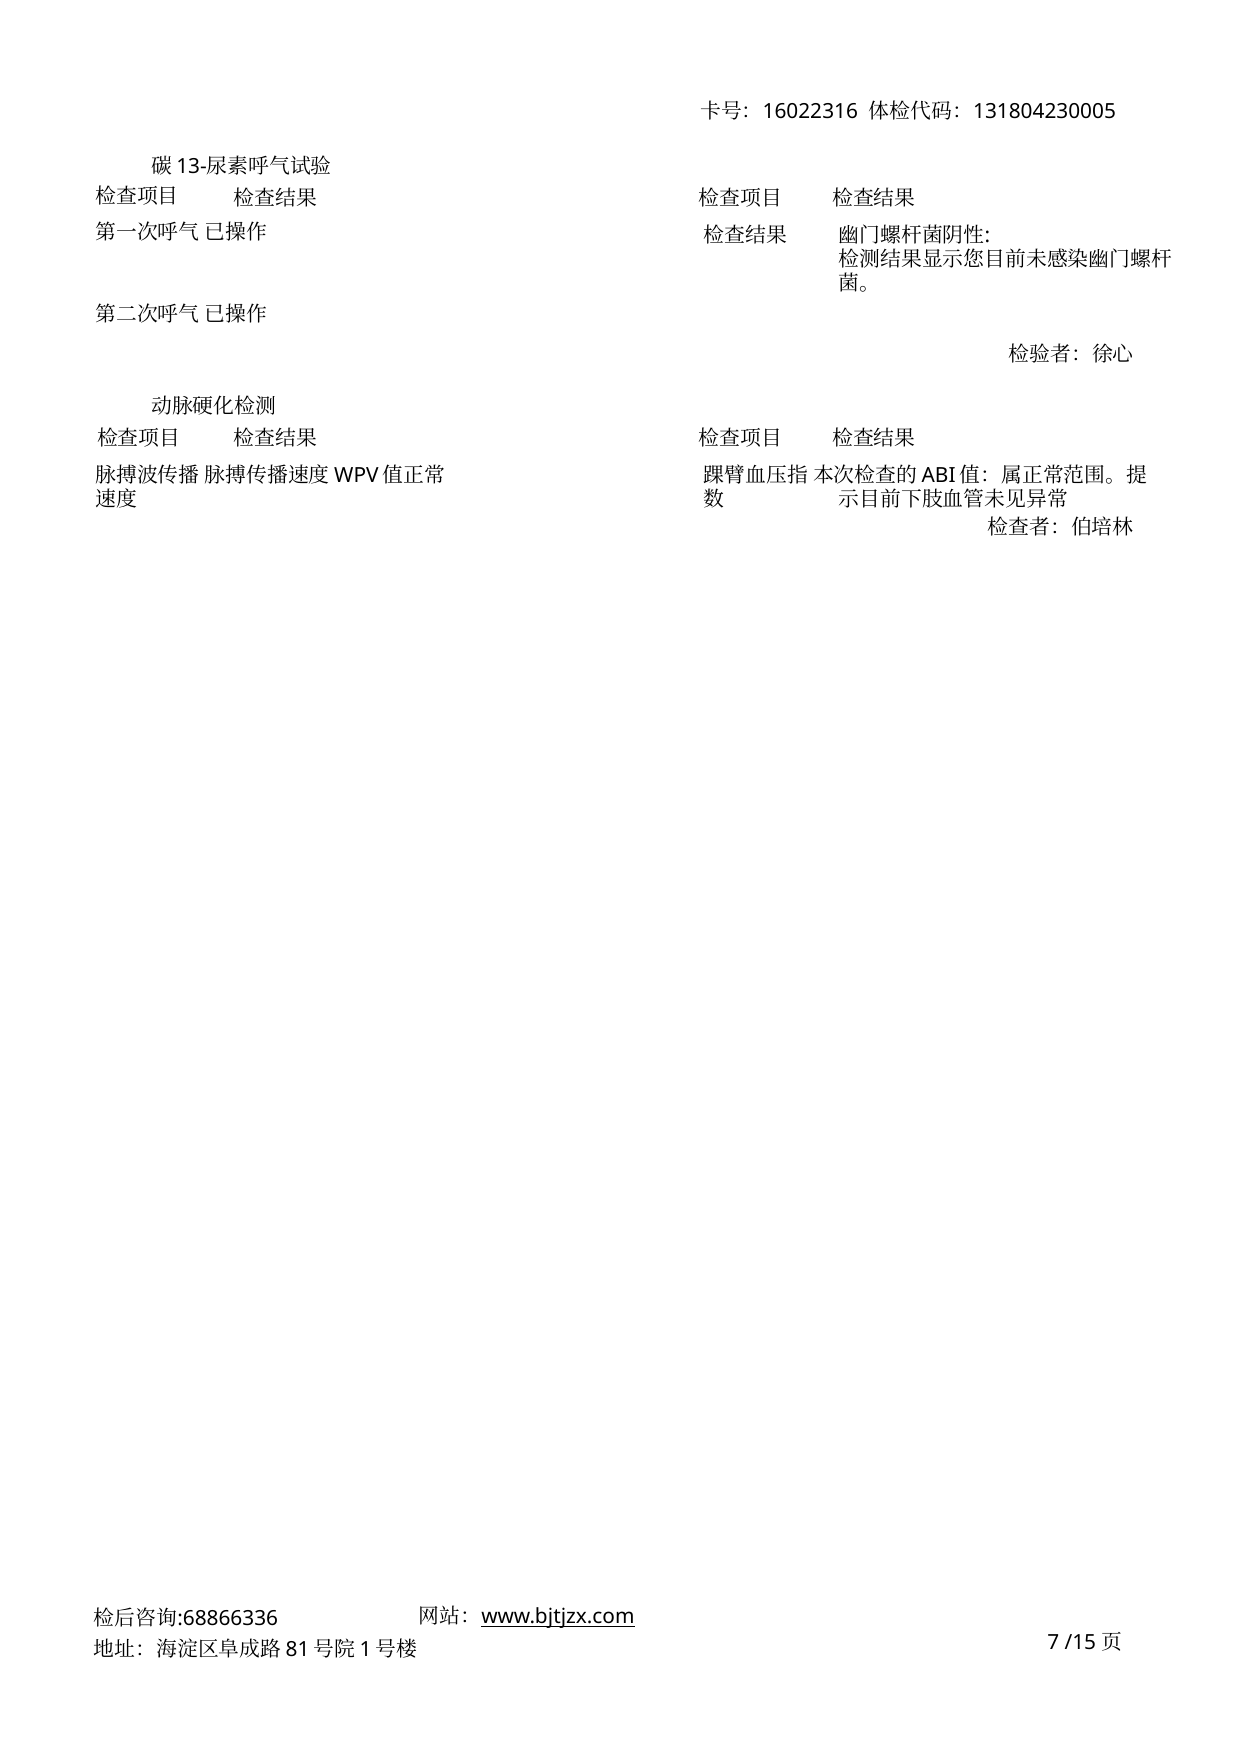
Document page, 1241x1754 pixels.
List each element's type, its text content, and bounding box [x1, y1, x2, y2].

text 检查项目 [97, 429, 212, 450]
text 检查结果 [233, 189, 348, 210]
text 网站：www.bjtjzx.com [418, 1607, 660, 1628]
text 动脉硬化检测 [151, 397, 308, 418]
text 检查结果 [233, 429, 348, 450]
text 幽门螺杆菌阴性: [838, 226, 1225, 247]
text 检查结果 [832, 429, 947, 450]
text 示目前下肢血管未见异常 [838, 487, 1233, 511]
text 检查项目 [95, 178, 364, 210]
text 第一次呼气 已操作 [95, 210, 364, 247]
text 检查项目 [699, 429, 813, 450]
text 速度 [95, 487, 504, 511]
text 踝臂血压指 本次检查的ABI值：属正常范围。提 [703, 466, 1233, 487]
text 地址：海淀区阜成路81号院1号楼 [94, 1639, 444, 1660]
text 检后咨询:68866336 [94, 1609, 303, 1630]
text 检验者：徐心 [1008, 345, 1166, 366]
text 脉搏波传播 脉搏传播速度WPV值正常 [95, 466, 504, 487]
text 卡号：16022316 体检代码：131804230005 [700, 102, 1171, 123]
text 检查者：伯培林 [987, 511, 1233, 540]
text 检查结果 [703, 226, 818, 247]
text 检查项目 [699, 189, 813, 210]
text 第二次呼气 已操作 [95, 305, 324, 326]
text 菌。 [838, 271, 1225, 295]
text 检测结果显示您目前未感染幽门螺杆 [838, 247, 1225, 271]
text 碳13-尿素呼气试验 [151, 157, 364, 178]
text 数 [703, 490, 756, 511]
text 检查结果 [832, 189, 947, 210]
text 7 /15 页 [1047, 1633, 1159, 1653]
